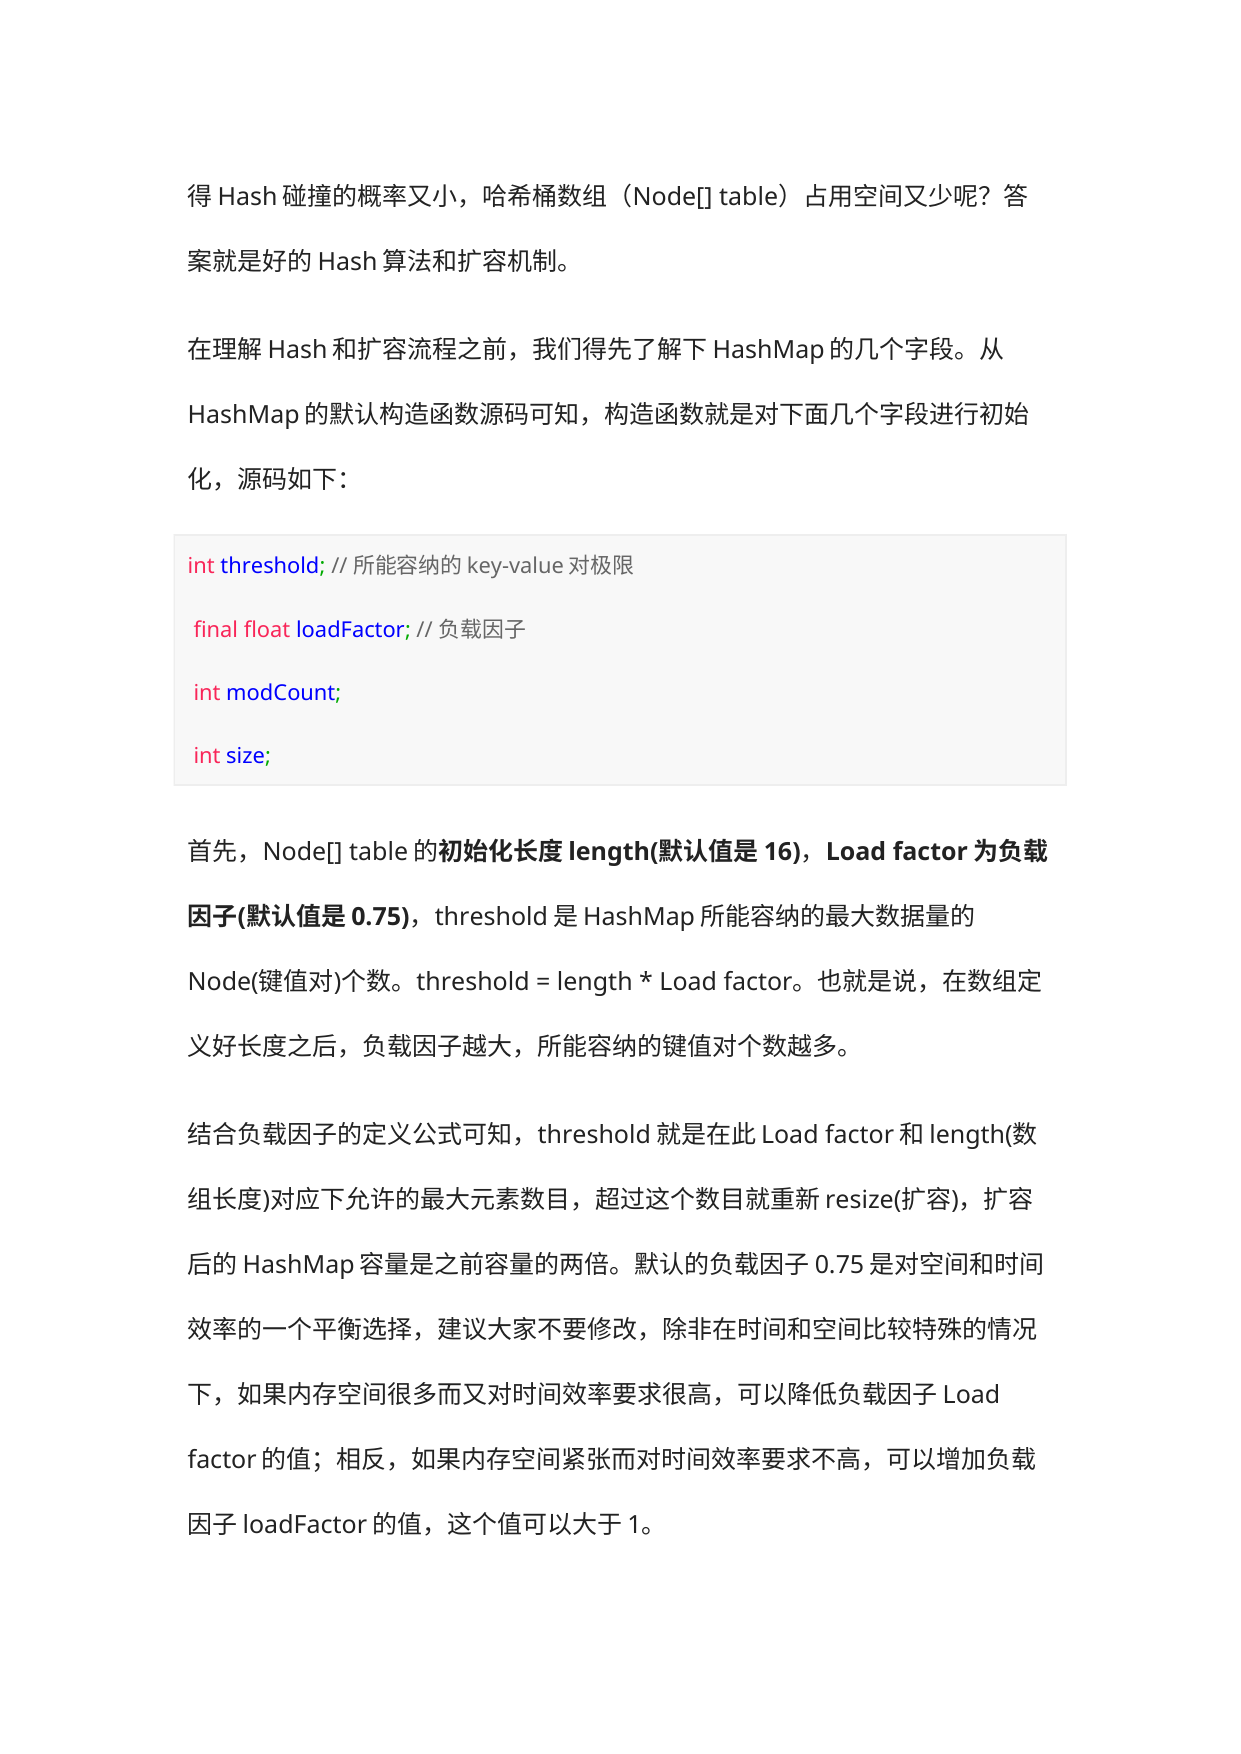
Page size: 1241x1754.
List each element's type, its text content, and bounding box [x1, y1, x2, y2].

text final float loadFactor; // 负载因子 [175, 598, 1065, 644]
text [187, 162, 1053, 292]
text int threshold; // 所能容纳的key-value对极限 [175, 536, 1065, 580]
text int modCount; [175, 661, 1065, 708]
text int size; [175, 725, 1065, 784]
text 首先，Node[] table的初始化长度length(默认值是16)，Load factor为负载因子(默认值是0.75)，threshold是HashMap所能容纳的最大数据量的Node(键值对)个数。threshold = length * Load factor。也就是说，在数组定义好长度之后，负载因子越大，所能容纳的键值对个数越多。 [187, 817, 1053, 1077]
text 结合负载因子的定义公式可知，threshold就是在此Load factor和length(数组长度)对应下允许的最大元素数目，超过这个数目就重新resize(扩容)，扩容后的HashMap容量是之前容量的两倍。默认的负载因子0.75是对空间和时间效率的一个平衡选择，建议大家不要修改，除非在时间和空间比较特殊的情况下，如果内存空间很多而又对时间效率要求很高，可以降低负载因子Load factor的值；相反，如果内存空间紧张而对时间效率要求不高，可以增加负载因子loadFactor的值，这个值可以大于1。 [187, 1100, 1053, 1555]
text 在理解Hash和扩容流程之前，我们得先了解下HashMap的几个字段。从HashMap的默认构造函数源码可知，构造函数就是对下面几个字段进行初始化，源码如下： [187, 315, 1053, 510]
